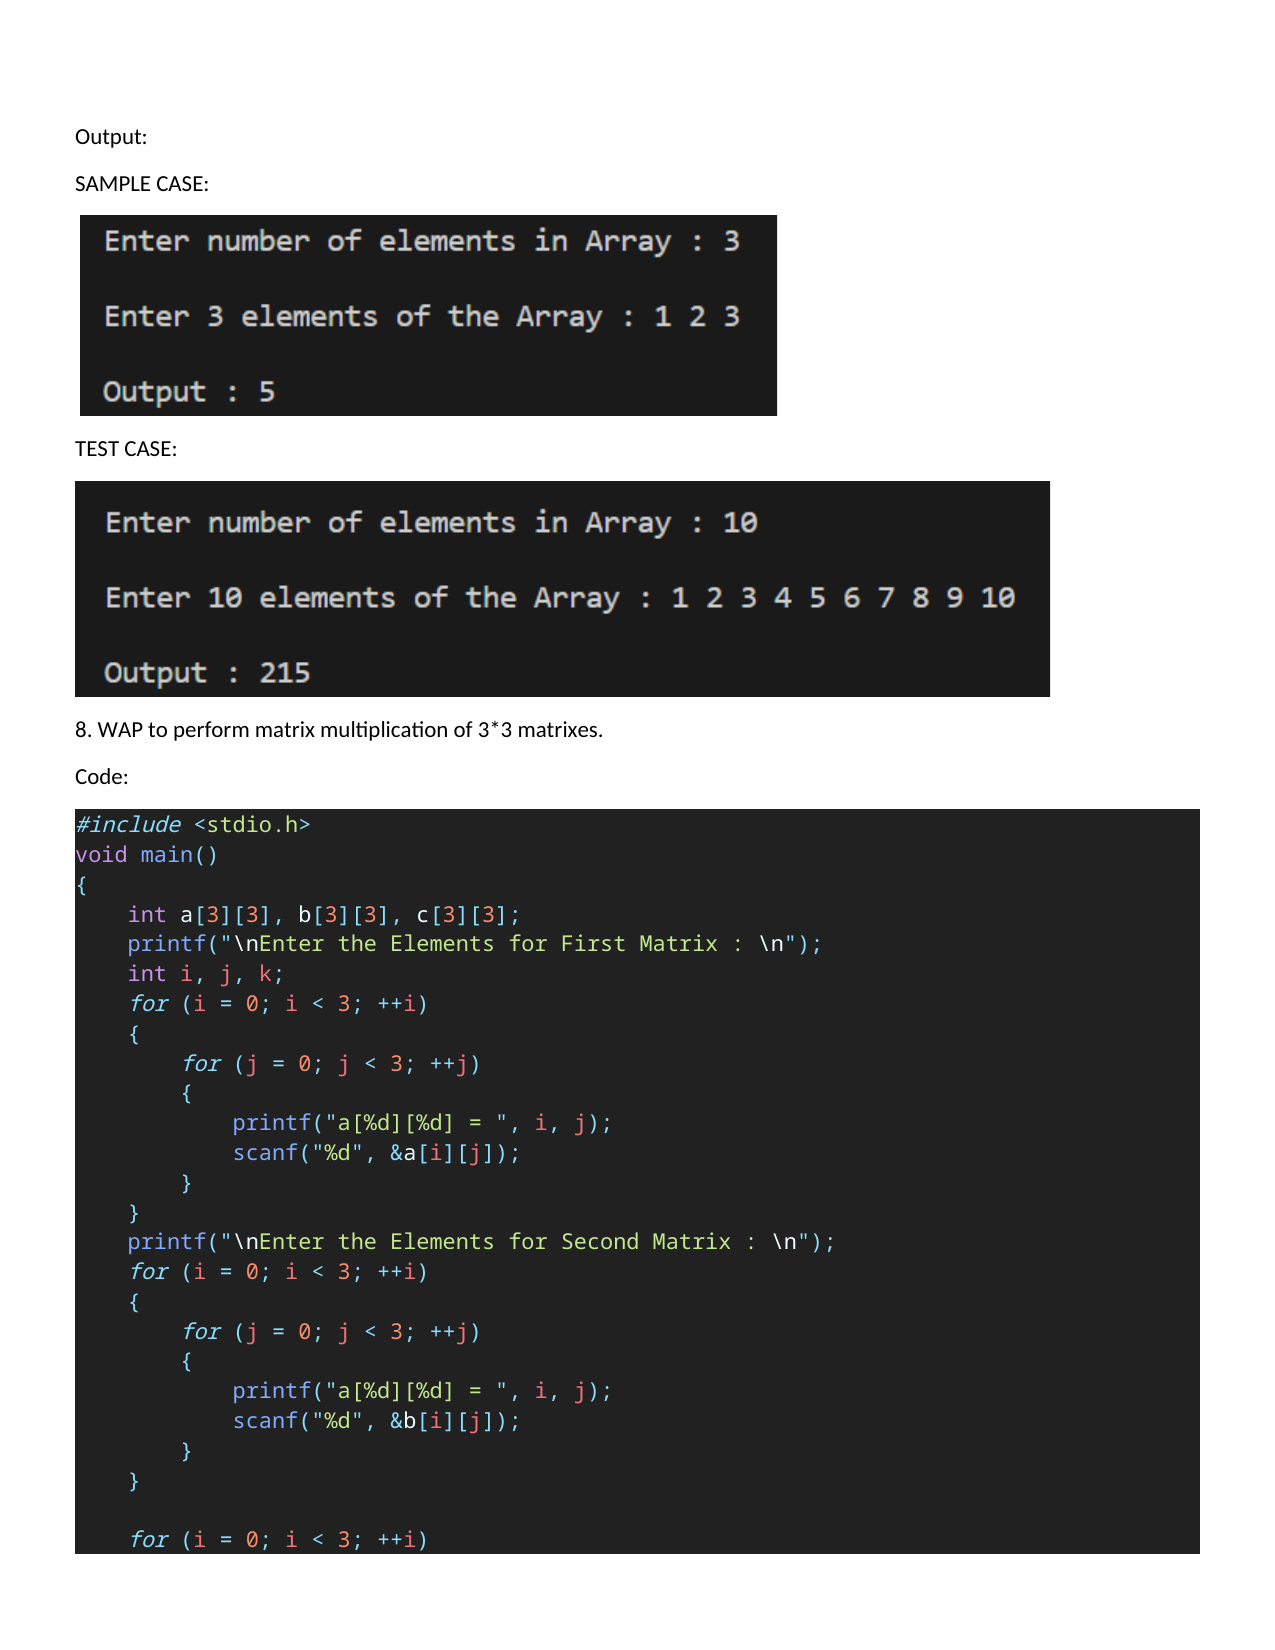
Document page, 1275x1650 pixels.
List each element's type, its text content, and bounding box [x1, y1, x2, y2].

text for (j = 0; j < 3; ++j) [75, 1048, 1200, 1077]
text for (i = 0; i < 3; ++i) [75, 1256, 1200, 1286]
text for (i = 0; i < 3; ++i) [75, 988, 1200, 1018]
text SAMPLE CASE: [75, 169, 1200, 197]
text 8. WAP to perform matrix multiplication of 3*3 matrixes. [75, 716, 1200, 743]
text printf("\nEnter the Elements for First Matrix : \n"); [75, 928, 1200, 958]
text Code: [75, 762, 1200, 790]
text TEST CASE: [75, 434, 1200, 462]
text } [75, 1435, 1200, 1465]
text void main() [75, 839, 1200, 869]
text int a[3][3], b[3][3], c[3][3]; [75, 899, 1200, 928]
text scanf("%d", &a[i][j]); [75, 1137, 1200, 1167]
text printf("a[%d][%d] = ", i, j); [75, 1375, 1200, 1405]
text { [75, 1018, 1200, 1048]
text } [75, 1167, 1200, 1197]
text { [75, 1286, 1200, 1316]
text } [75, 1465, 1200, 1494]
text #include <stdio.h> [75, 809, 1200, 839]
text } [75, 1197, 1200, 1226]
text { [75, 869, 1200, 899]
text int i, j, k; [75, 958, 1200, 988]
text scanf("%d", &b[i][j]); [75, 1405, 1200, 1435]
text { [75, 1346, 1200, 1375]
picture [75, 481, 1050, 697]
text for (i = 0; i < 3; ++i) [75, 1524, 1200, 1554]
text Output: [75, 122, 1200, 150]
text printf("\nEnter the Elements for Second Matrix : \n"); [75, 1226, 1200, 1256]
text printf("a[%d][%d] = ", i, j); [75, 1107, 1200, 1137]
picture [80, 215, 778, 416]
text { [75, 1077, 1200, 1107]
text for (j = 0; j < 3; ++j) [75, 1316, 1200, 1346]
